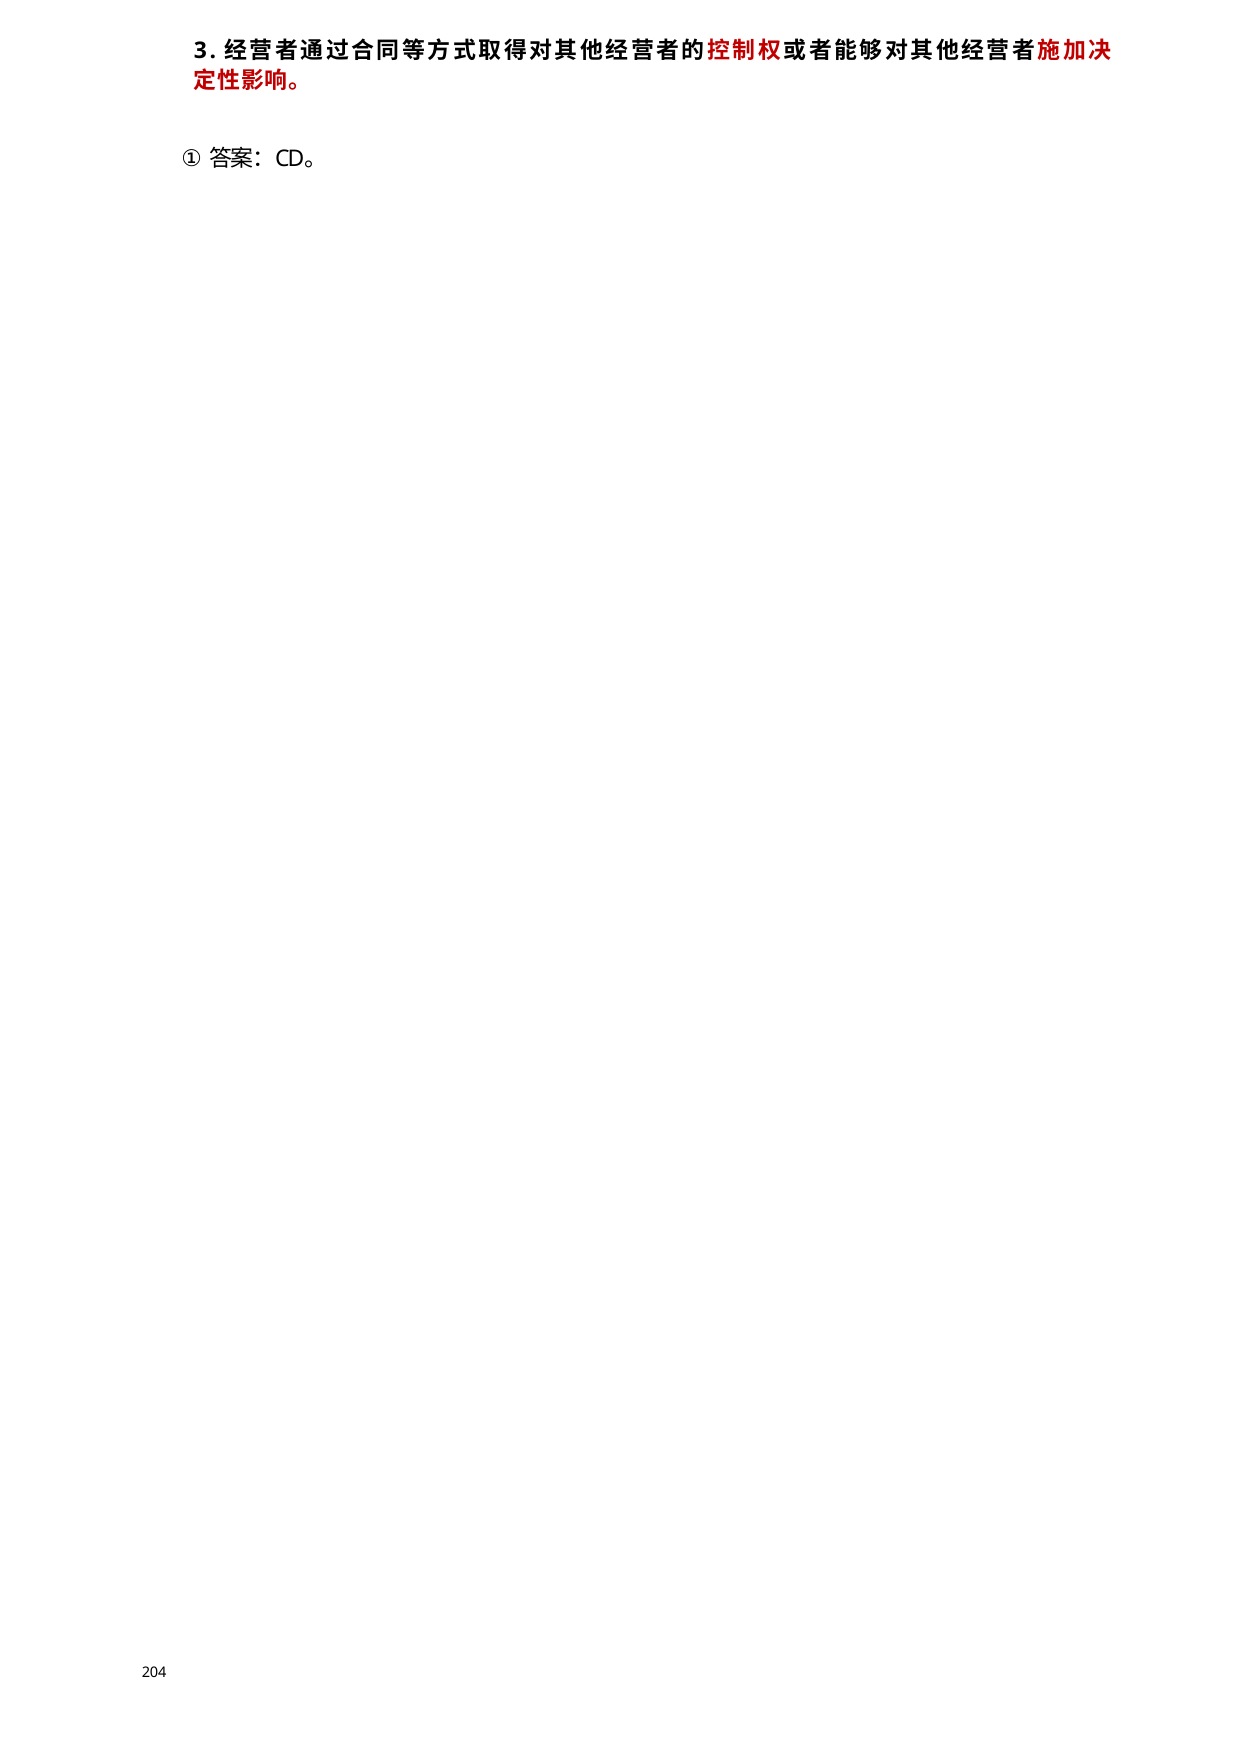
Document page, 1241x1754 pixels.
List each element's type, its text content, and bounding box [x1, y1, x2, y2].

text 3. 经营者通过合同等方式取得对其他经营者的控制权或者能够对其他经营者施加决定性影响。 [194, 34, 1124, 95]
text ① 答案：CD。 [181, 142, 1124, 172]
